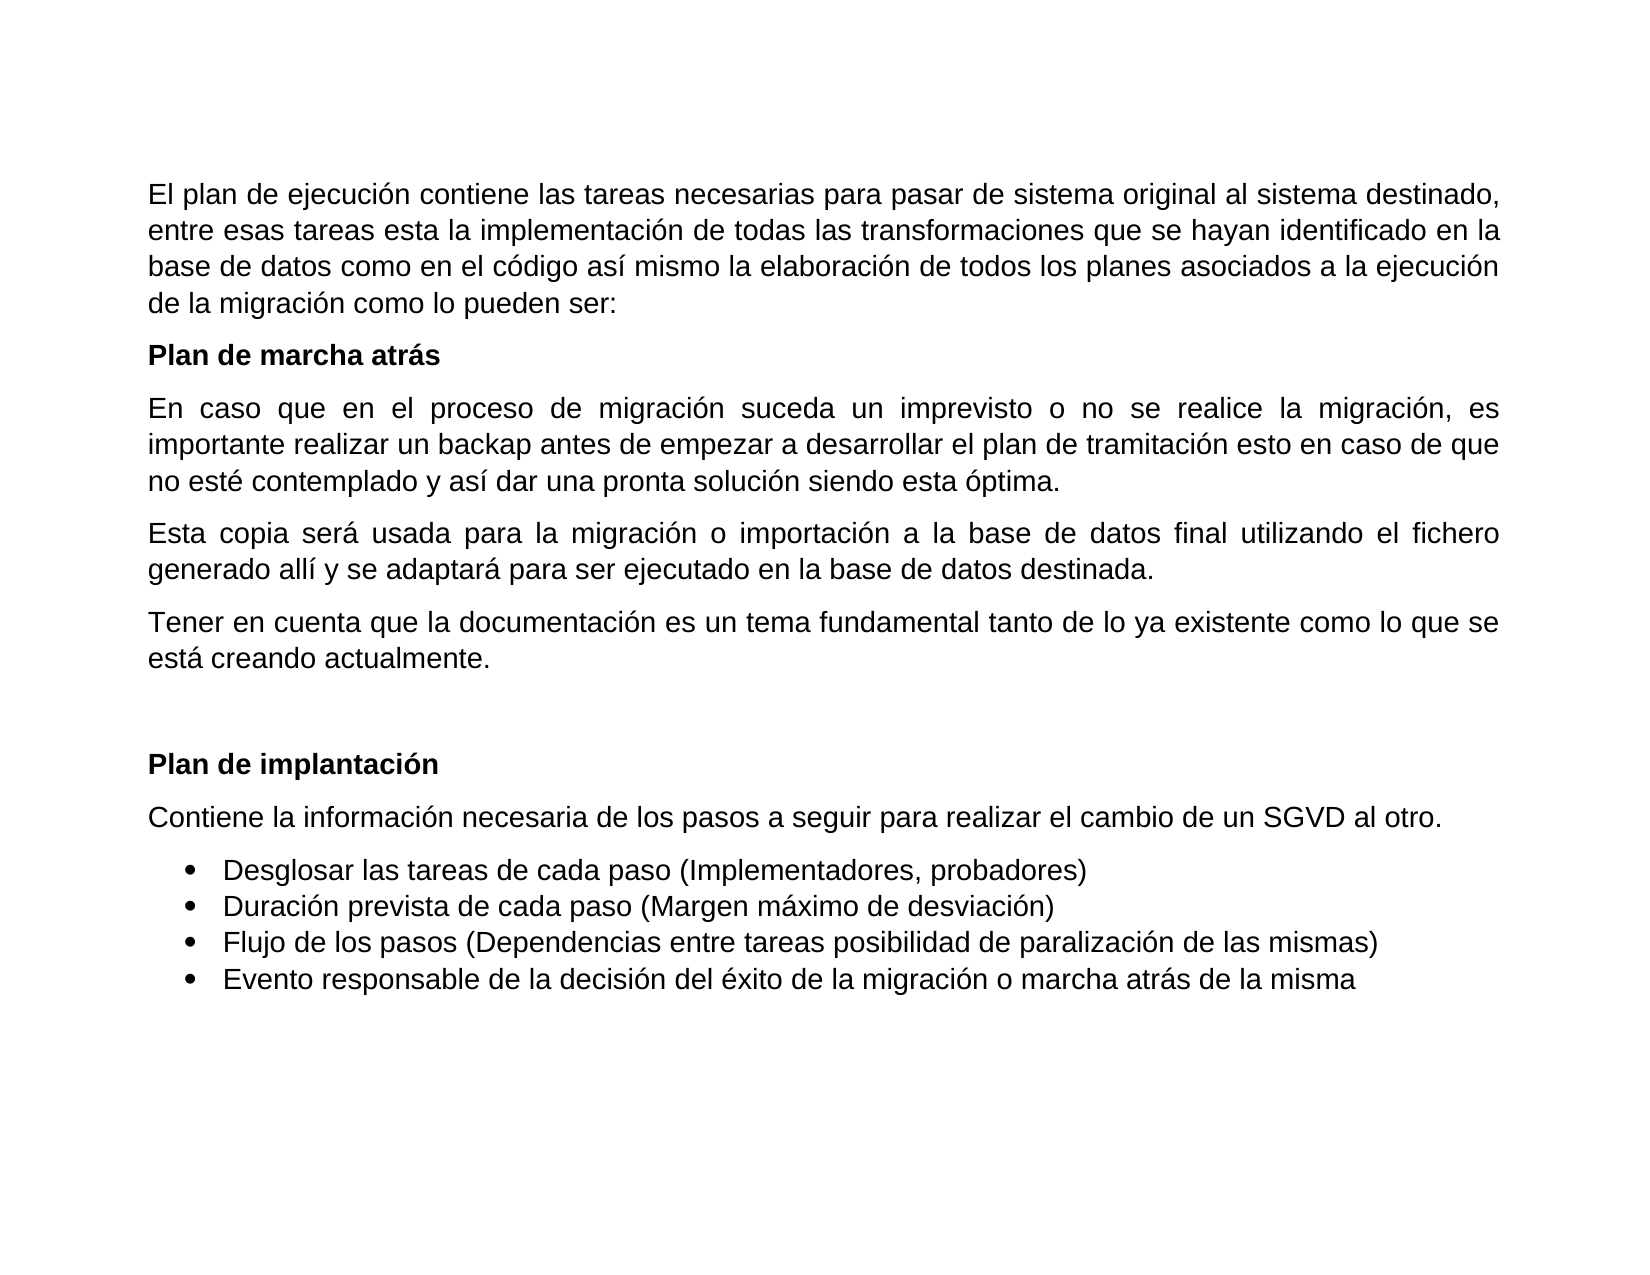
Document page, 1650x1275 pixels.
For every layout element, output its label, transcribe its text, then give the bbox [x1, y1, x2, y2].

list Flujo de los pasos (Dependencias entre tareas posibilidad de paralización de las mismas) [185, 925, 1502, 959]
text Esta copia será usada para la migración o importación a la base de datos final utilizando el fichero generado allí y se adaptará para ser ejecutado en la base de datos destinada. [148, 516, 1502, 586]
text Contiene la información necesaria de los pasos a seguir para realizar el cambio de un SGVD al otro. [148, 800, 1502, 833]
list Duración prevista de cada paso (Margen máximo de desviación) [185, 889, 1502, 923]
text El plan de ejecución contiene las tareas necesarias para pasar de sistema original al sistema destinado, entre esas tareas esta la implementación de todas las transformaciones que se hayan identificado en la base de datos como en el código así mismo la elaboración de todos los planes asociados a la ejecución de la migración como lo pueden ser: [148, 177, 1502, 319]
text Tener en cuenta que la documentación es un tema fundamental tanto de lo ya existente como lo que se está creando actualmente. [148, 605, 1502, 675]
text Plan de implantación [148, 747, 1502, 781]
text En caso que en el proceso de migración suceda un imprevisto o no se realice la migración, es importante realizar un backap antes de empezar a desarrollar el plan de tramitación esto en caso de que no esté contemplado y así dar una pronta solución siendo esta óptima. [148, 391, 1502, 497]
list Desglosar las tareas de cada paso (Implementadores, probadores) [185, 853, 1502, 886]
text Plan de marcha atrás [148, 338, 1502, 372]
list Evento responsable de la decisión del éxito de la migración o marcha atrás de la misma [185, 962, 1502, 996]
